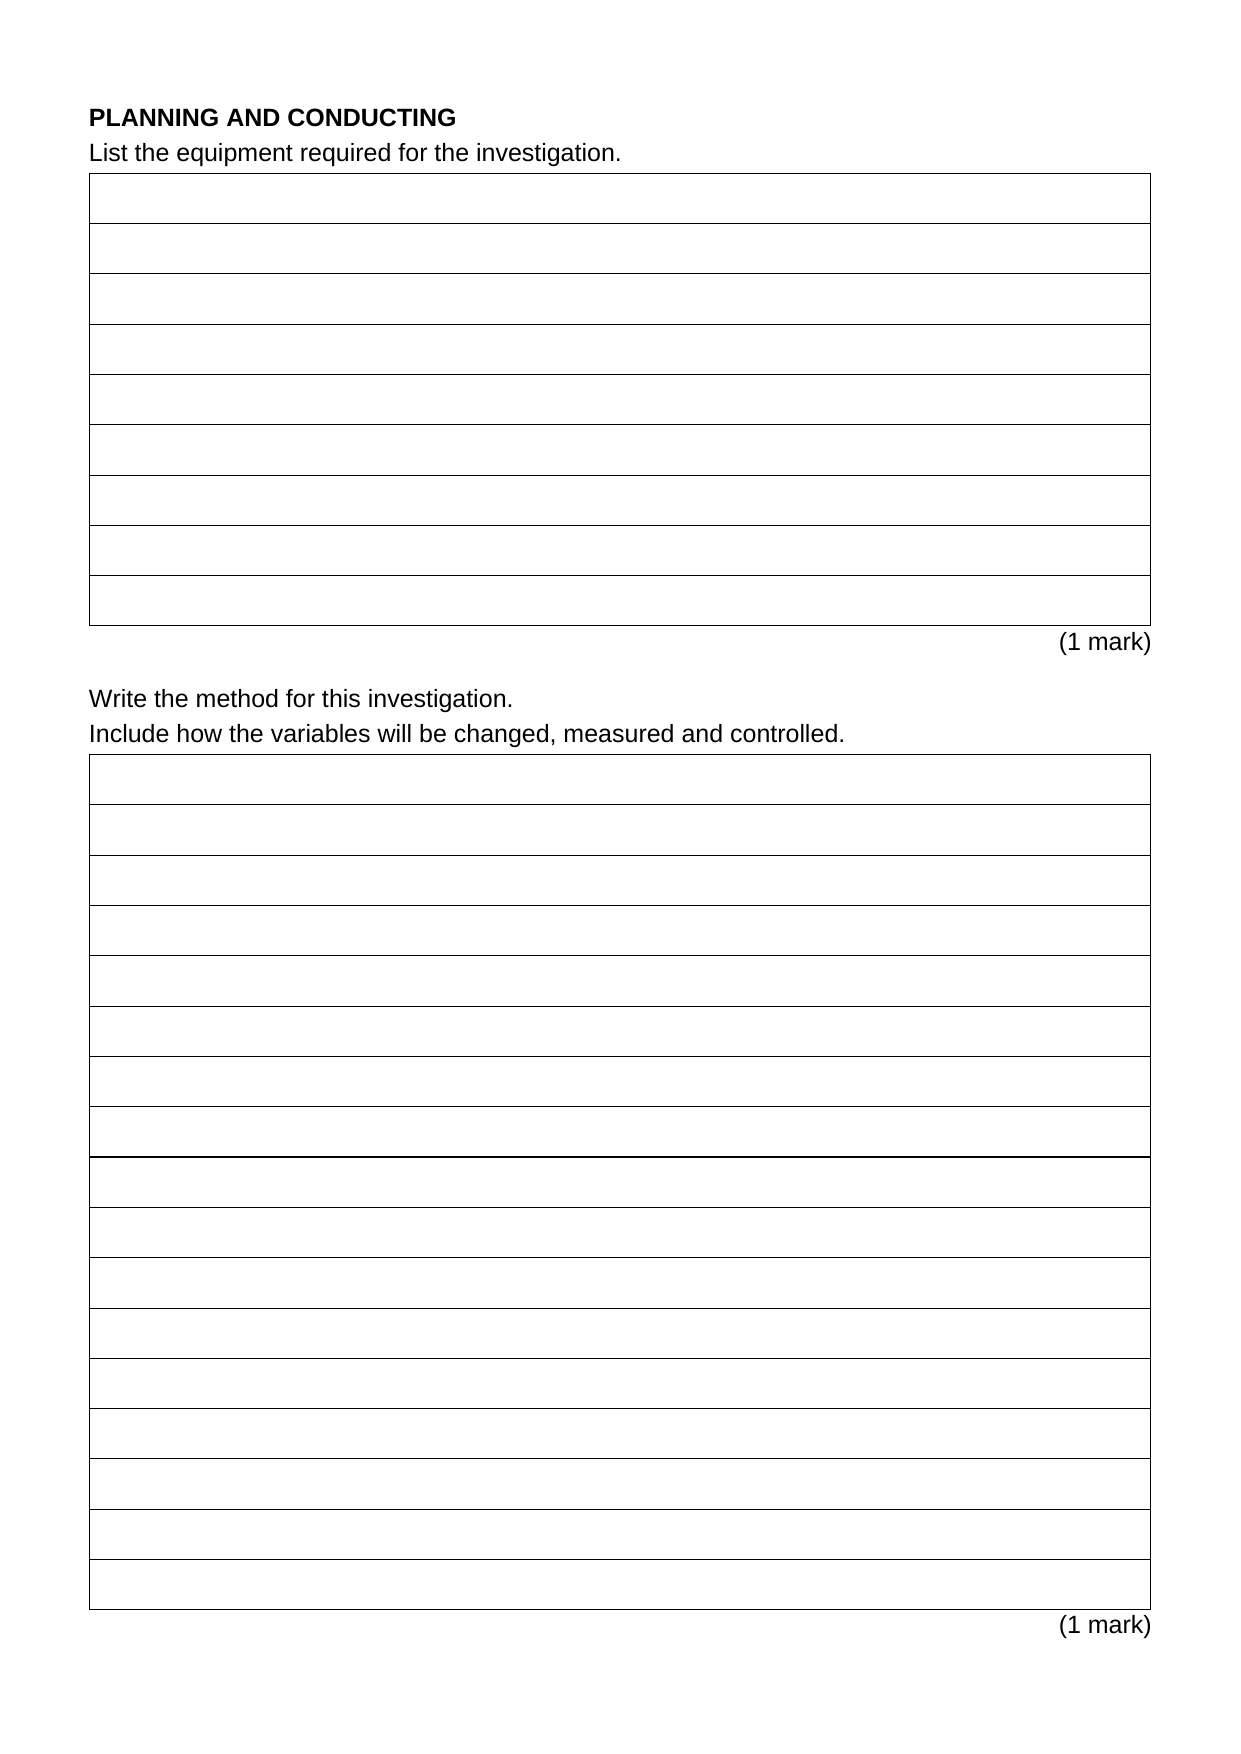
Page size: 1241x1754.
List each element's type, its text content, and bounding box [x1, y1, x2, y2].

table_cell [90, 1309, 1150, 1358]
table_cell [90, 325, 1150, 374]
table_header [90, 755, 1150, 804]
table_cell [90, 1359, 1150, 1408]
table_cell [90, 1510, 1150, 1559]
table_cell [90, 476, 1150, 525]
table_cell [90, 1208, 1150, 1257]
table_cell [90, 1258, 1150, 1307]
table_cell [90, 956, 1150, 1006]
table_cell [90, 856, 1150, 905]
text Write the method for this investigation. [89, 684, 1152, 713]
table_cell [90, 1158, 1150, 1207]
table_cell [90, 1107, 1150, 1156]
table_cell [90, 906, 1150, 955]
table_cell [90, 425, 1150, 474]
table_cell [90, 1459, 1150, 1509]
text Include how the variables will be changed, measured and controlled. [89, 719, 1152, 748]
table_header [90, 174, 1150, 223]
text (1 mark) [89, 1610, 1152, 1639]
table_cell [90, 1560, 1150, 1609]
table_cell [90, 1409, 1150, 1458]
table_cell [90, 1057, 1150, 1106]
table_cell [90, 526, 1150, 575]
table_cell [90, 576, 1150, 625]
table_cell [90, 805, 1150, 854]
table_cell [90, 1007, 1150, 1056]
table_cell [90, 375, 1150, 424]
table_cell [90, 274, 1150, 323]
text (1 mark) [89, 626, 1152, 655]
text List the equipment required for the investigation. [89, 138, 1152, 166]
table_cell [90, 224, 1150, 273]
text PLANNING AND CONDUCTING [89, 103, 1152, 131]
